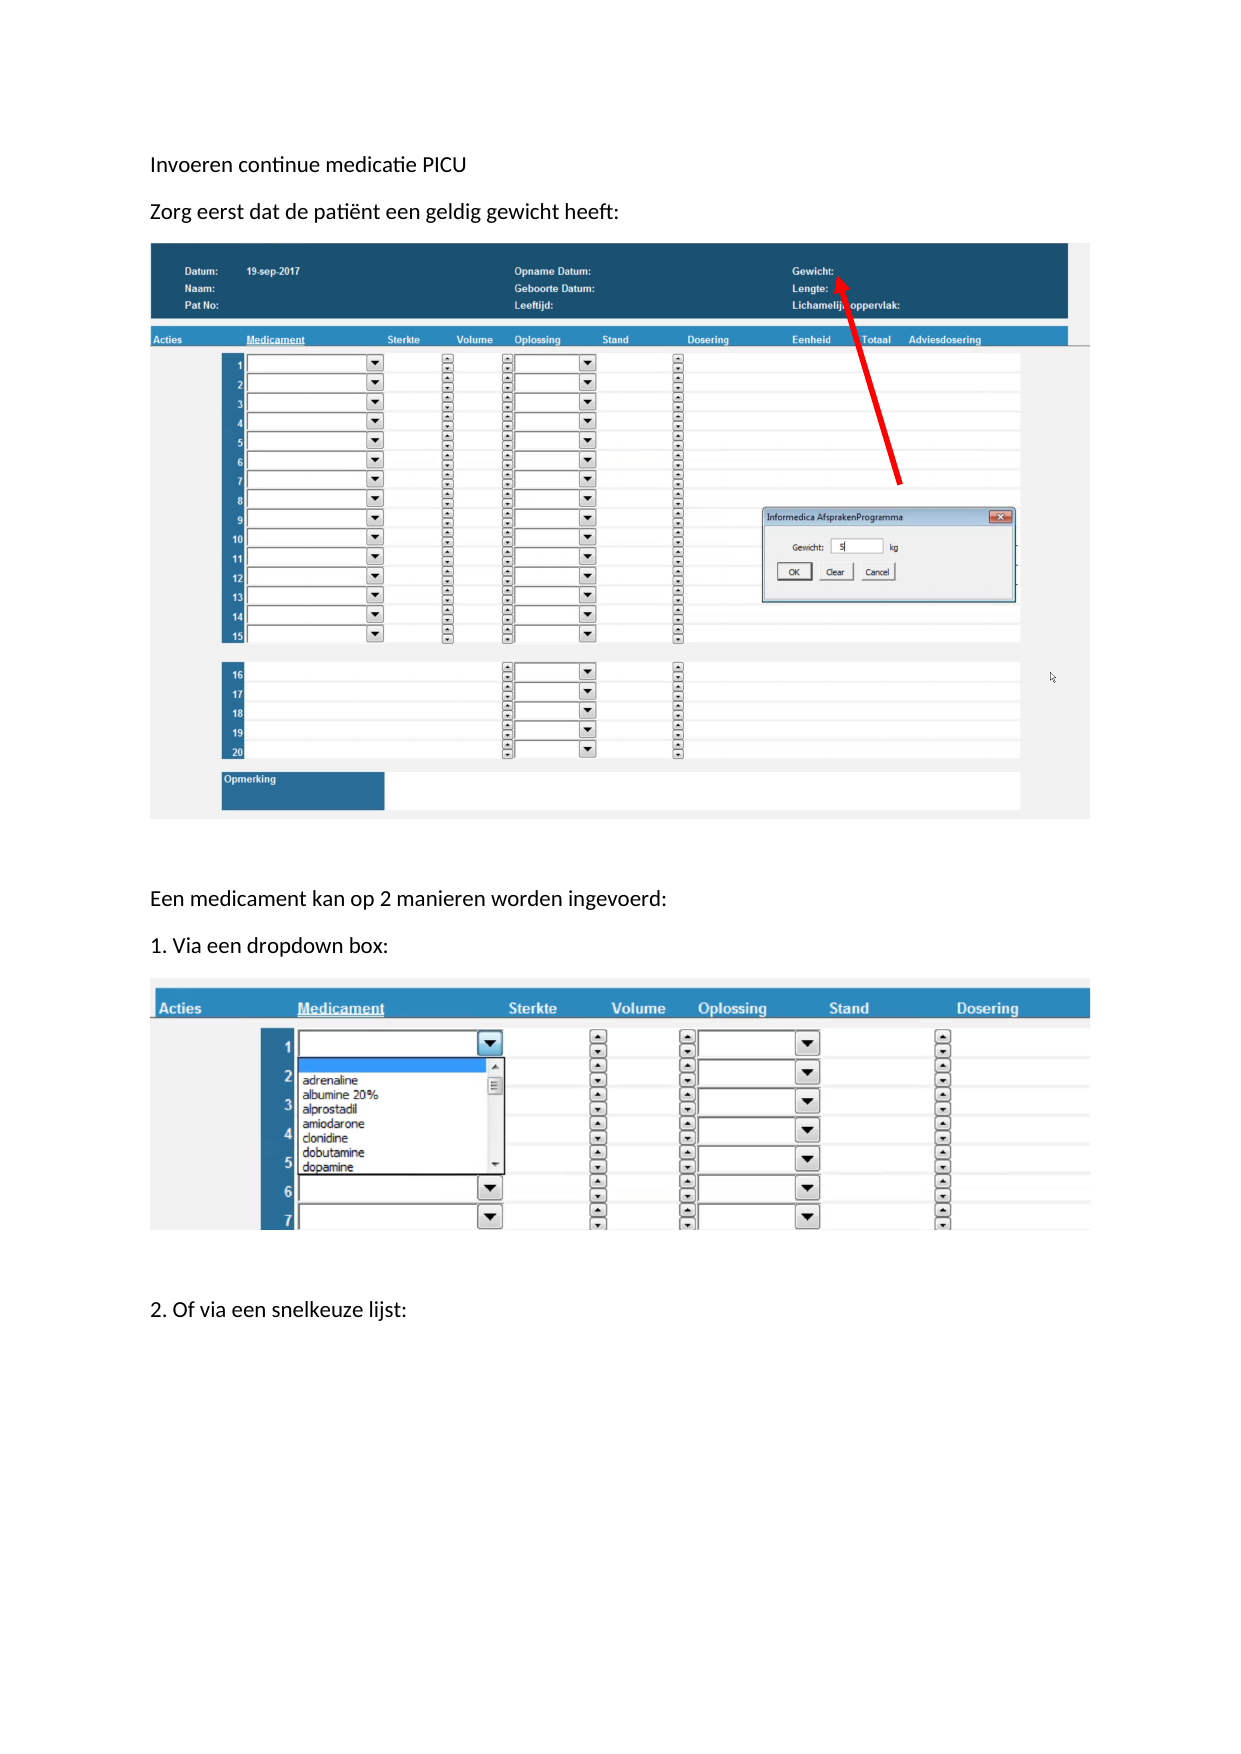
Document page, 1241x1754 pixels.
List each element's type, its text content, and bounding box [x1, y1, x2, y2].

text Een medicament kan op 2 manieren worden ingevoerd: [150, 884, 1090, 912]
text 1. Via een dropdown box: [150, 931, 1090, 959]
picture [150, 978, 1091, 1230]
text Zorg eerst dat de patiënt een geldig gewicht heeft: [150, 197, 1090, 225]
picture [150, 243, 1091, 819]
text 2. Of via een snelkeuze lijst: [150, 1295, 1090, 1323]
text Invoeren continue medicatie PICU [150, 150, 1090, 178]
